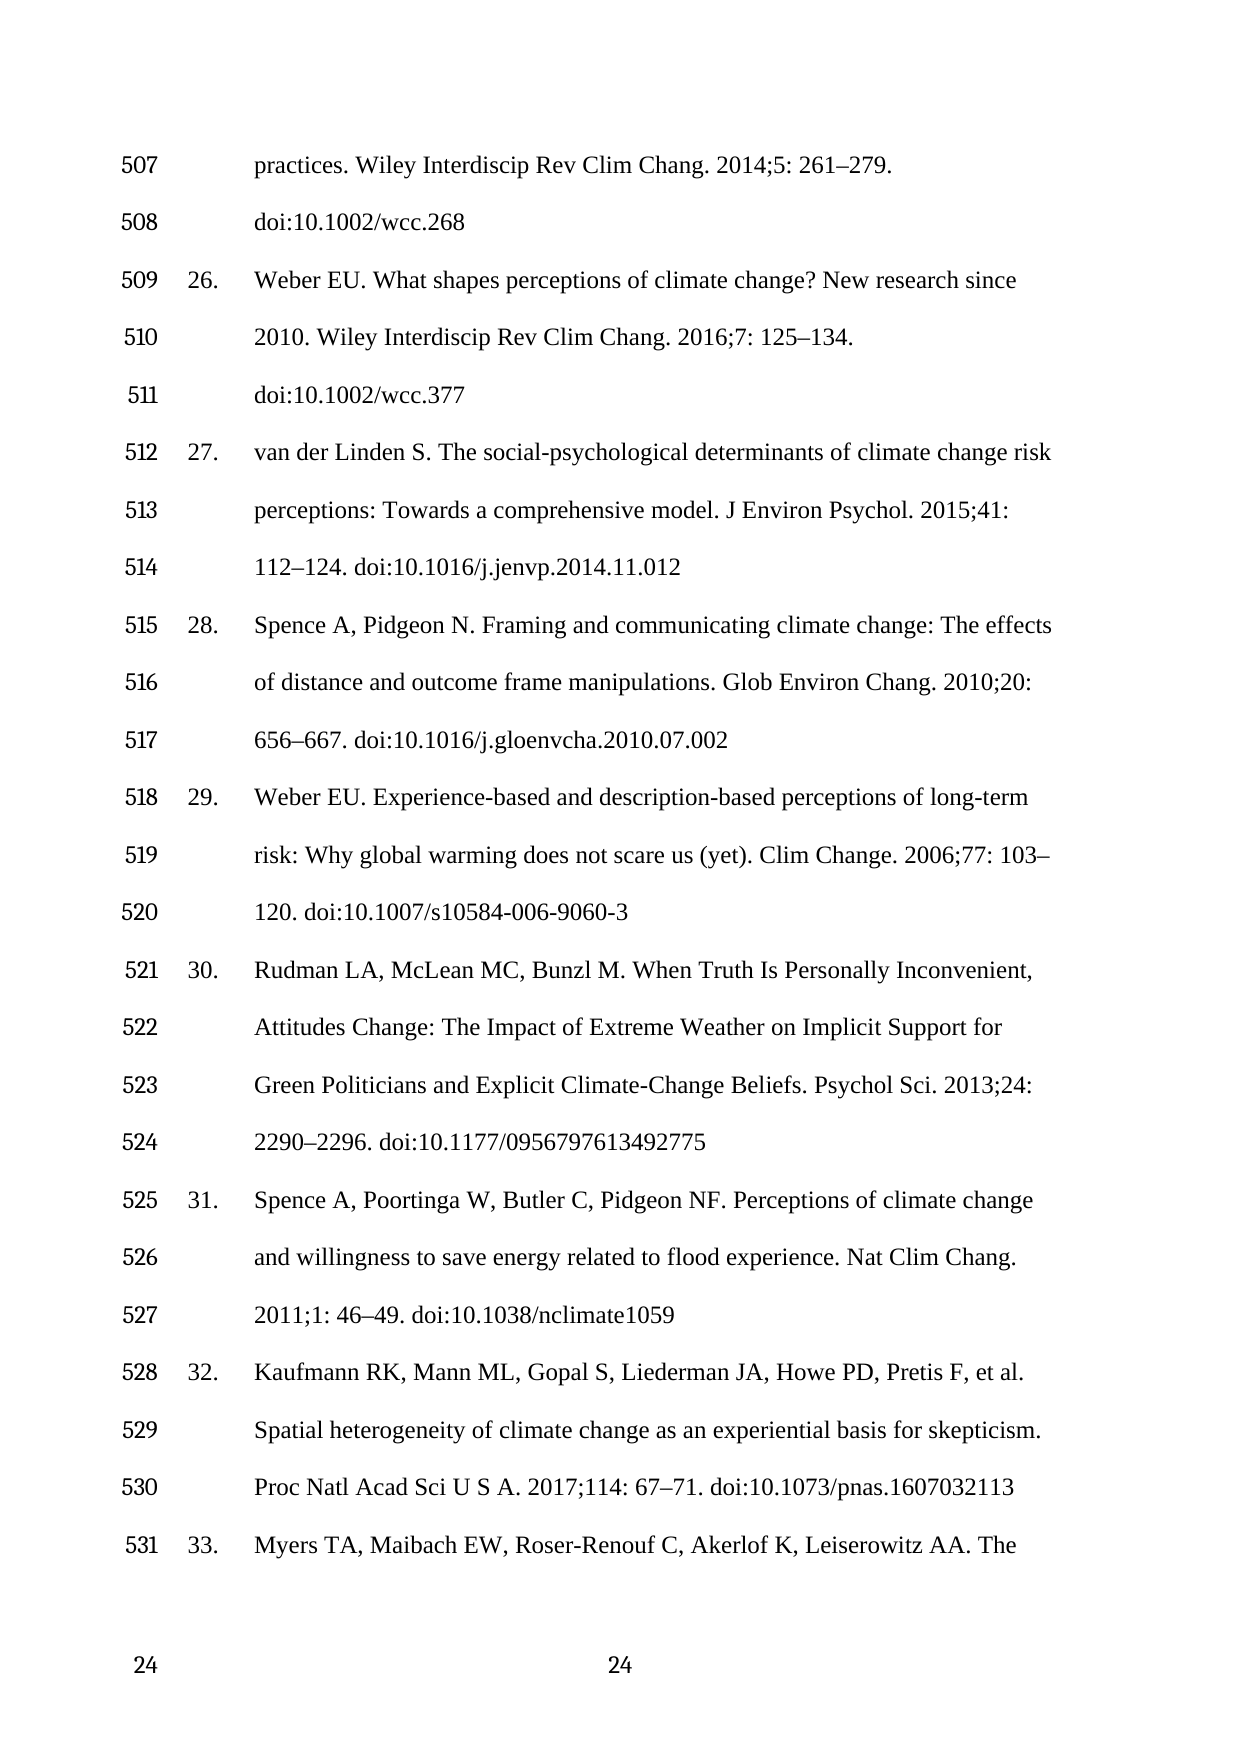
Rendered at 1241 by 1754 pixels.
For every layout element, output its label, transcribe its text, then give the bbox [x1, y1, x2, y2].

text 31. Spence A, Poortinga W, Butler C, Pidgeon NF. Perceptions of climate change and willingness to save energy related to flood experience. Nat Clim Chang. 2011;1: 46–49. doi:10.1038/nclimate1059 [187, 1185, 1053, 1329]
text 32. Kaufmann RK, Mann ML, Gopal S, Liederman JA, Howe PD, Pretis F, et al. Spatial heterogeneity of climate change as an experiential basis for skepticism. Proc Natl Acad Sci U S A. 2017;114: 67–71. doi:10.1073/pnas.1607032113 [187, 1357, 1053, 1501]
text 26. Weber EU. What shapes perceptions of climate change? New research since 2010. Wiley Interdiscip Rev Clim Chang. 2016;7: 125–134. doi:10.1002/wcc.377 [187, 265, 1053, 409]
text 28. Spence A, Pidgeon N. Framing and communicating climate change: The effects of distance and outcome frame manipulations. Glob Environ Chang. 2010;20: 656–667. doi:10.1016/j.gloenvcha.2010.07.002 [187, 610, 1053, 754]
text 30. Rudman LA, McLean MC, Bunzl M. When Truth Is Personally Inconvenient, Attitudes Change: The Impact of Extreme Weather on Implicit Support for Green Politicians and Explicit Climate-Change Beliefs. Psychol Sci. 2013;24: 2290–2296. doi:10.1177/0956797613492775 [187, 955, 1053, 1156]
text 29. Weber EU. Experience-based and description-based perceptions of long-term risk: Why global warming does not scare us (yet). Clim Change. 2006;77: 103–120. doi:10.1007/s10584-006-9060-3 [187, 782, 1053, 926]
text 27. van der Linden S. The social-psychological determinants of climate change risk perceptions: Towards a comprehensive model. J Environ Psychol. 2015;41: 112–124. doi:10.1016/j.jenvp.2014.11.012 [187, 437, 1053, 581]
